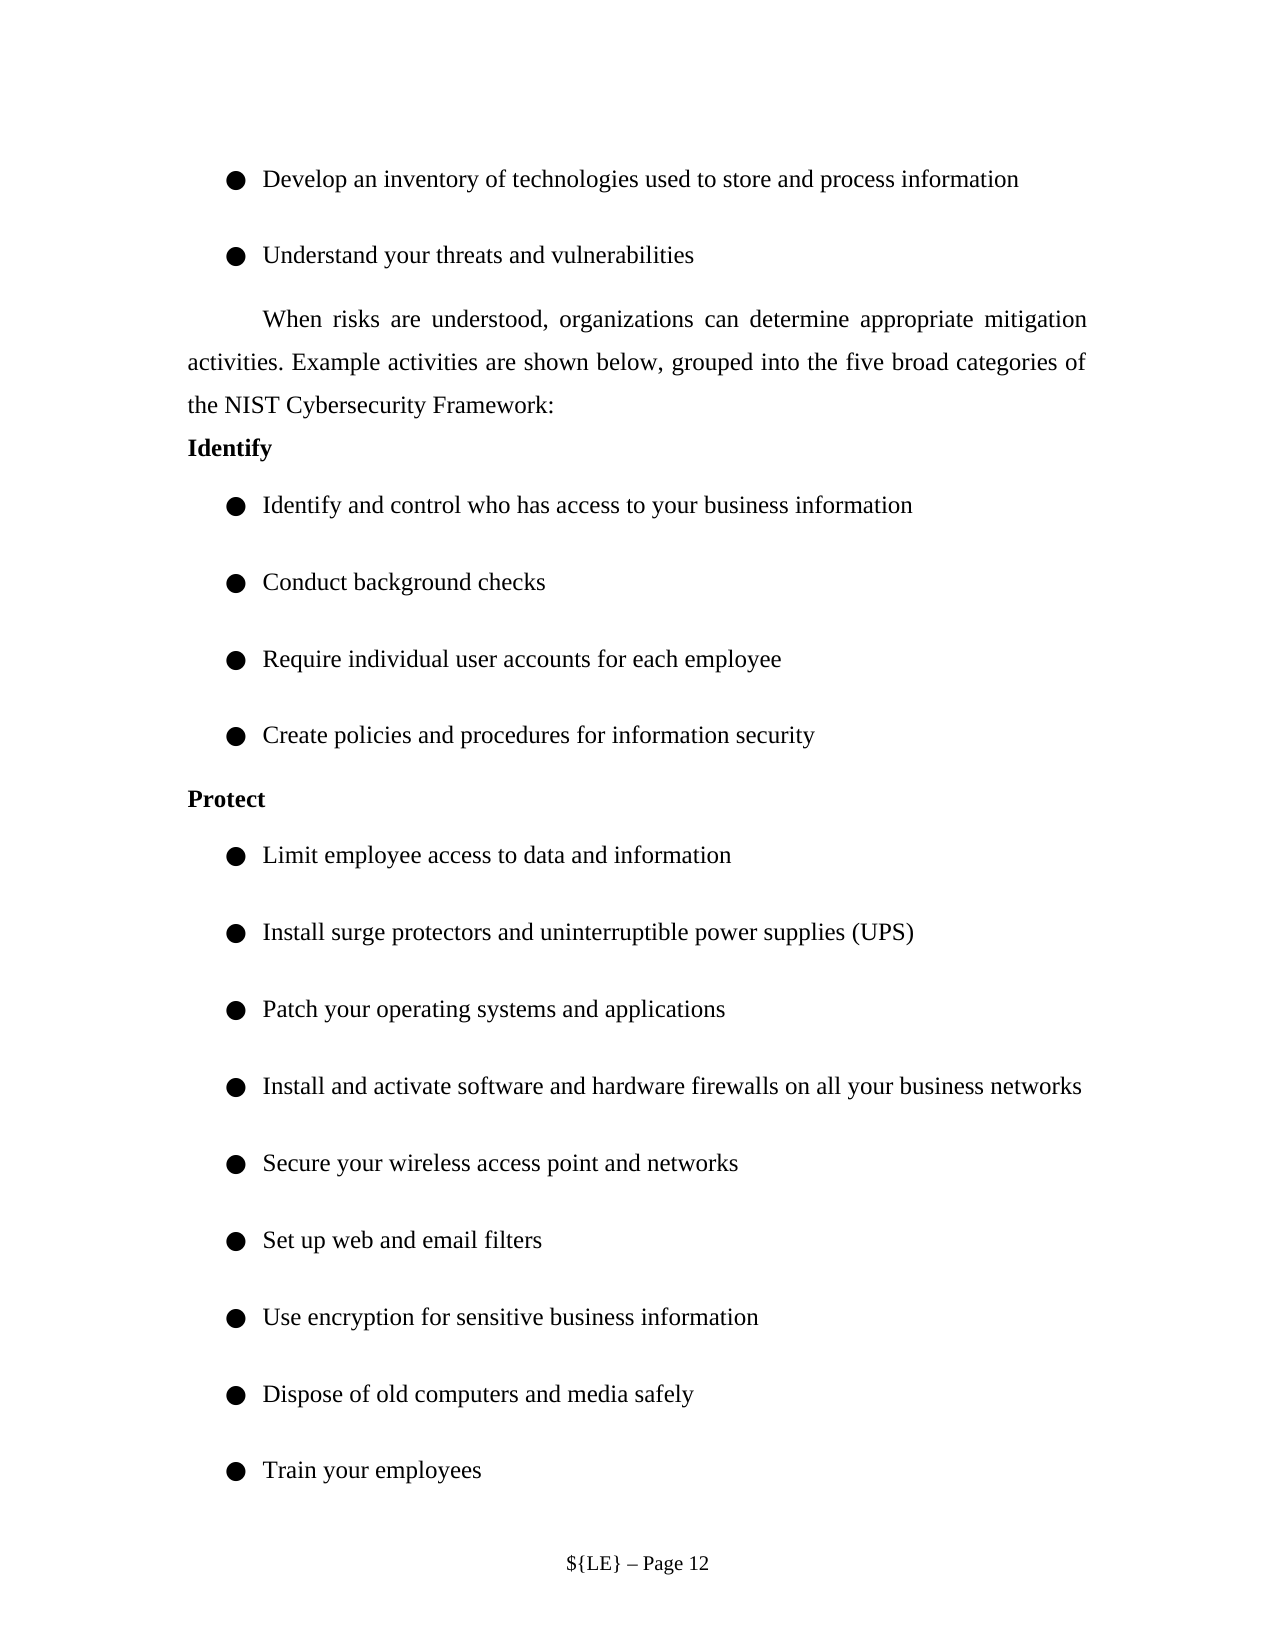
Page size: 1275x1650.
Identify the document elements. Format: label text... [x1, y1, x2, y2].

list Create policies and procedures for information security [225, 707, 1087, 758]
list Train your employees [225, 1442, 1087, 1493]
text Protect [187, 784, 1087, 812]
list Install surge protectors and uninterruptible power supplies (UPS) [225, 904, 1087, 955]
list Understand your threats and vulnerabilities [225, 227, 1087, 278]
text Identify [187, 433, 1087, 462]
list Develop an inventory of technologies used to store and process information [225, 150, 1087, 201]
list Secure your wireless access point and networks [225, 1134, 1087, 1186]
list Set up web and email filters [225, 1211, 1087, 1262]
list Require individual user accounts for each employee [225, 630, 1087, 681]
list Install and activate software and hardware firewalls on all your business networks [225, 1057, 1087, 1109]
list Use encryption for sensitive business information [225, 1288, 1087, 1339]
list Limit employee access to data and information [225, 827, 1087, 878]
list Identify and control who has access to your business information [225, 476, 1087, 527]
list Patch your operating systems and applications [225, 981, 1087, 1032]
text When risks are understood, organizations can determine appropriate mitigation activities. Example activities are shown below, grouped into the five broad categories of the NIST Cybersecurity Framework: [187, 304, 1087, 419]
list Conduct background checks [225, 553, 1087, 604]
list Dispose of old computers and media safely [225, 1365, 1087, 1416]
